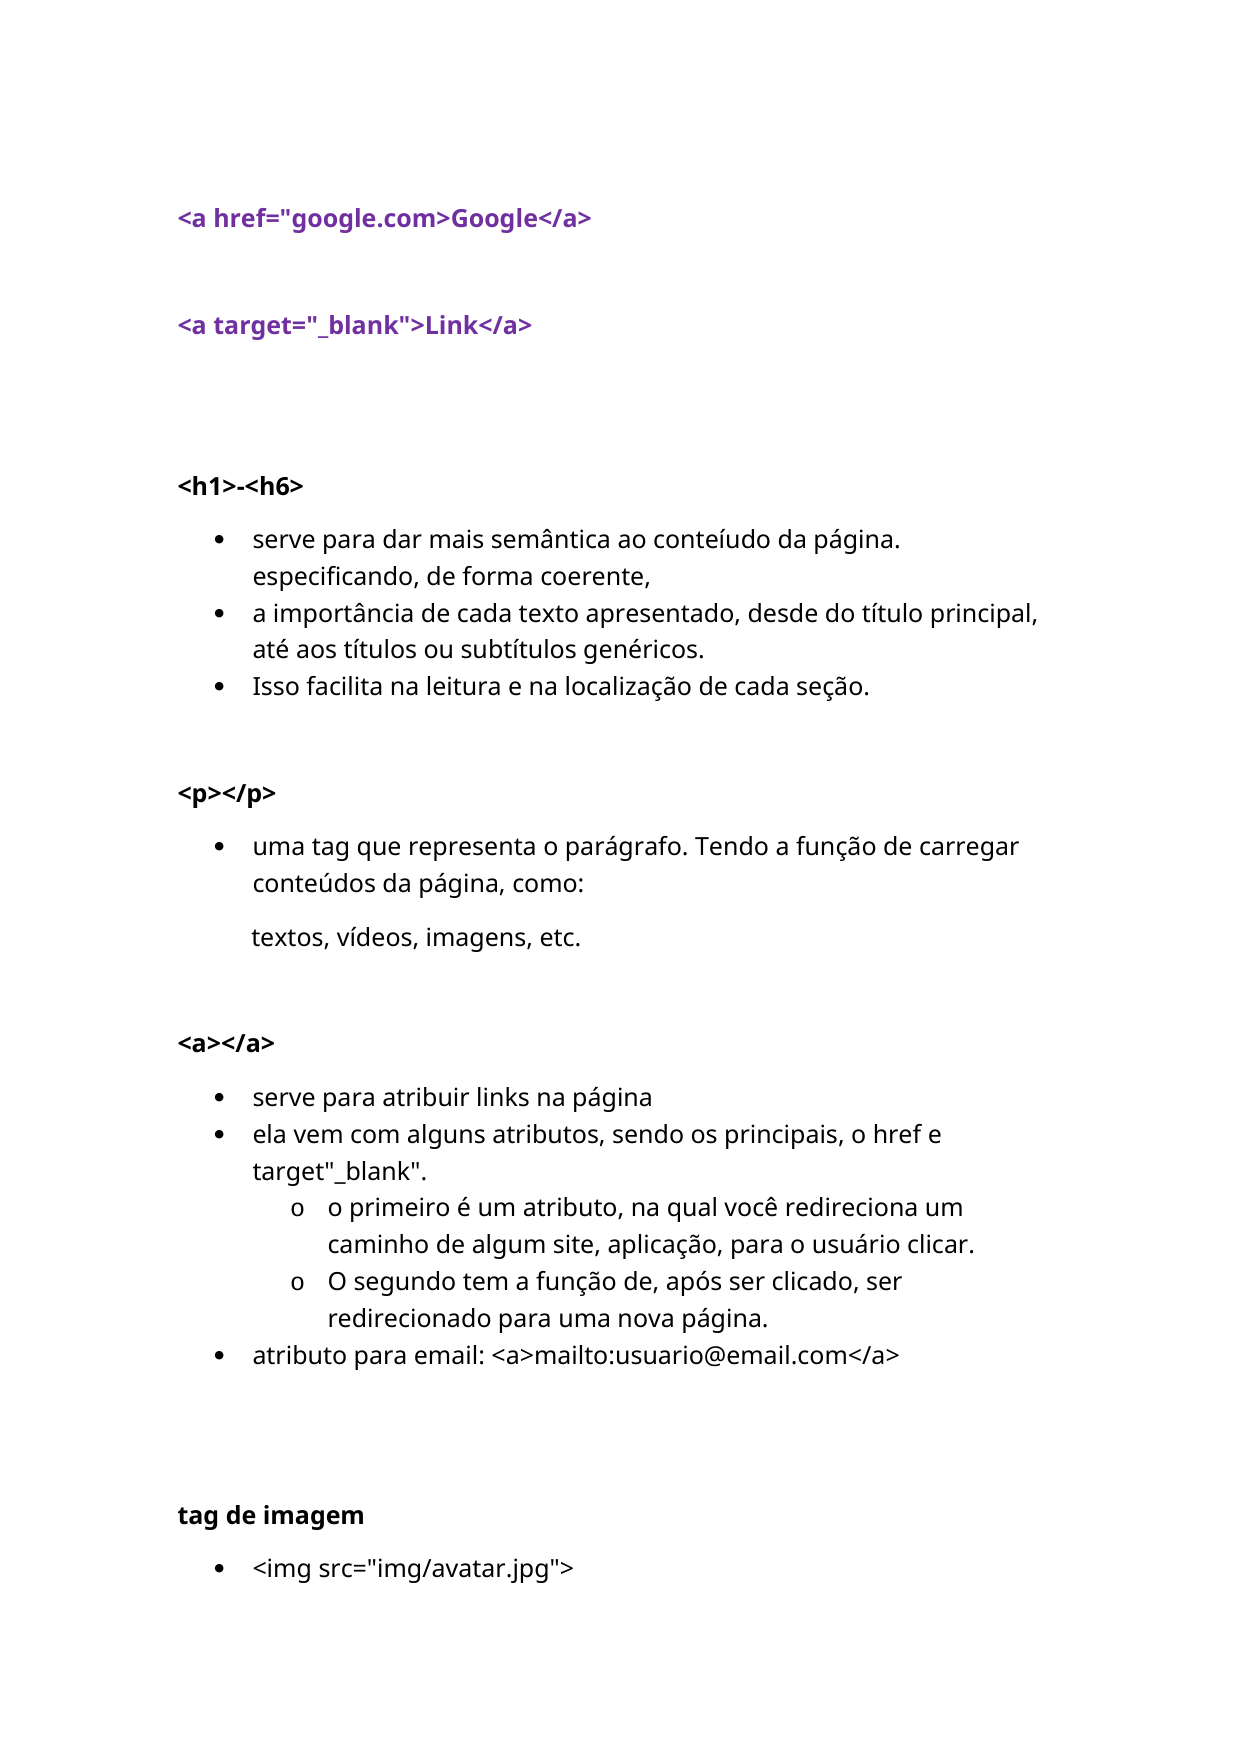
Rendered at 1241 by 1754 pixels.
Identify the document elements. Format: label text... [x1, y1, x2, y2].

list Isso facilita na leitura e na localização de cada seção. [215, 669, 1063, 703]
list a importância de cada texto apresentado, desde do título principal, até aos títulos ou subtítulos genéricos. [215, 595, 1063, 666]
list atributo para email: <a>mailto:usuario@email.com</a> [215, 1337, 1063, 1371]
text <h1>-<h6> [177, 468, 1063, 502]
list serve para dar mais semântica ao conteíudo da página. especificando, de forma coerente, [215, 522, 1063, 592]
list O segundo tem a função de, após ser clicado, ser redirecionado para uma nova página. [290, 1264, 1063, 1335]
list serve para atribuir links na página [215, 1079, 1063, 1114]
list uma tag que representa o parágrafo. Tendo a função de carregar conteúdos da página, como: [215, 829, 1063, 900]
text <a href="google.com>Google</a> [177, 201, 1063, 235]
list ela vem com alguns atributos, sendo os principais, o href e target"_blank". [215, 1116, 1063, 1187]
list <img src="img/avatar.jpg"> [215, 1551, 1063, 1585]
text <p></p> [177, 776, 1063, 810]
text textos, vídeos, imagens, etc. [177, 919, 1063, 953]
list o primeiro é um atributo, na qual você redireciona um caminho de algum site, aplicação, para o usuário clicar. [290, 1190, 1063, 1261]
text <a target="_blank">Link</a> [177, 308, 1063, 342]
text tag de imagem [177, 1498, 1063, 1532]
text <a></a> [177, 1026, 1063, 1060]
